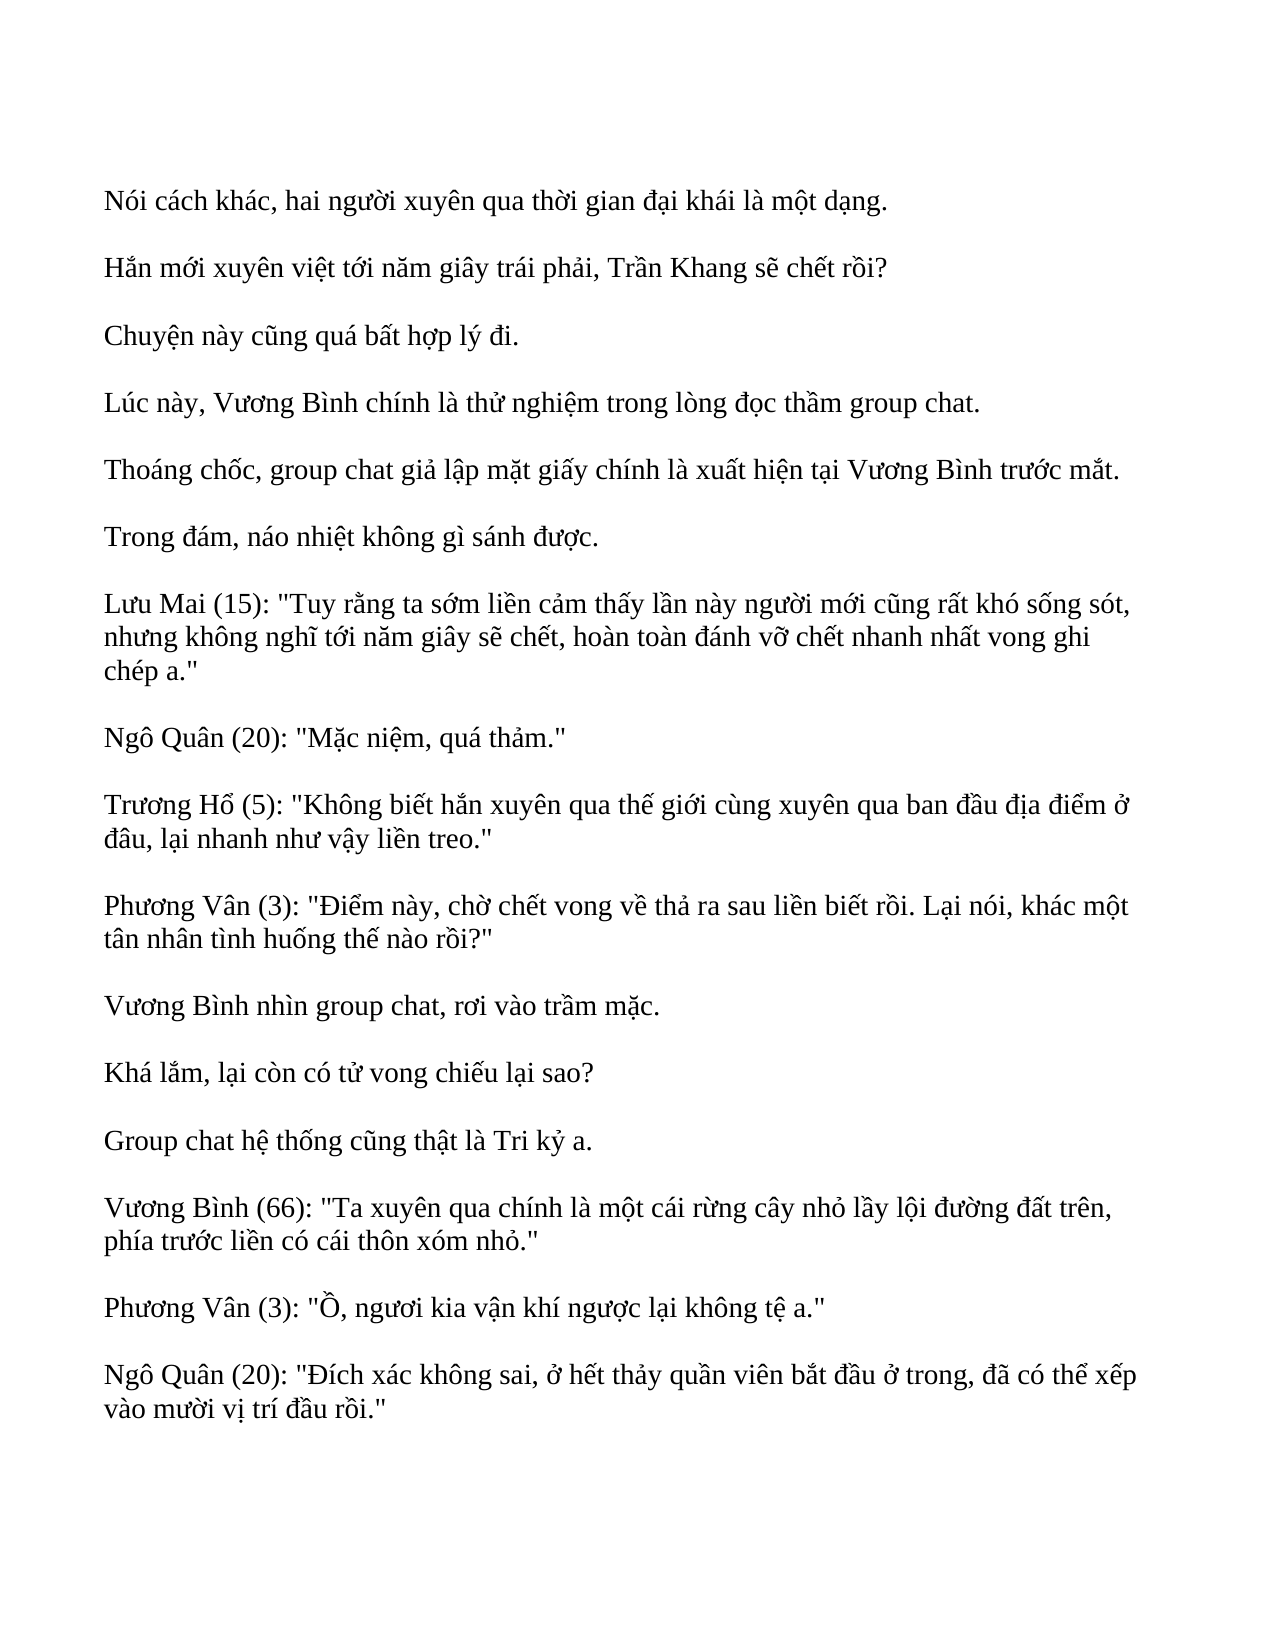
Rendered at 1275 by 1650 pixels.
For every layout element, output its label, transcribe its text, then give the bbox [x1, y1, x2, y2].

text Ngô Quân (20): "Mặc niệm, quá thảm." [103, 720, 1152, 754]
text Phương Vân (3): "Ồ, ngươi kia vận khí ngược lại không tệ a." [103, 1290, 1152, 1324]
text Vương Bình (66): "Ta xuyên qua chính là một cái rừng cây nhỏ lầy lội đường đất trên, phía trước liền có cái thôn xóm nhỏ." [103, 1190, 1152, 1257]
text Lúc này, Vương Bình chính là thử nghiệm trong lòng đọc thầm group chat. [103, 385, 1152, 418]
text Phương Vân (3): "Điểm này, chờ chết vong về thả ra sau liền biết rồi. Lại nói, khác một tân nhân tình huống thế nào rồi?" [103, 888, 1152, 955]
text Trong đám, náo nhiệt không gì sánh được. [103, 519, 1152, 552]
text Chuyện này cũng quá bất hợp lý đi. [103, 318, 1152, 351]
text Hắn mới xuyên việt tới năm giây trái phải, Trần Khang sẽ chết rồi? [103, 251, 1152, 284]
text Nói cách khác, hai người xuyên qua thời gian đại khái là một dạng. [103, 183, 1152, 217]
text Group chat hệ thống cũng thật là Tri kỷ a. [103, 1123, 1152, 1156]
text Khá lắm, lại còn có tử vong chiếu lại sao? [103, 1056, 1152, 1089]
text Lưu Mai (15): "Tuy rằng ta sớm liền cảm thấy lần này người mới cũng rất khó sống sót, nhưng không nghĩ tới năm giây sẽ chết, hoàn toàn đánh vỡ chết nhanh nhất vong ghi chép a." [103, 586, 1152, 687]
text Vương Bình nhìn group chat, rơi vào trầm mặc. [103, 988, 1152, 1022]
text Trương Hổ (5): "Không biết hắn xuyên qua thế giới cùng xuyên qua ban đầu địa điểm ở đâu, lại nhanh như vậy liền treo." [103, 787, 1152, 854]
text Ngô Quân (20): "Đích xác không sai, ở hết thảy quần viên bắt đầu ở trong, đã có thể xếp vào mười vị trí đầu rồi." [103, 1357, 1152, 1424]
text Thoáng chốc, group chat giả lập mặt giấy chính là xuất hiện tại Vương Bình trước mắt. [103, 452, 1152, 485]
